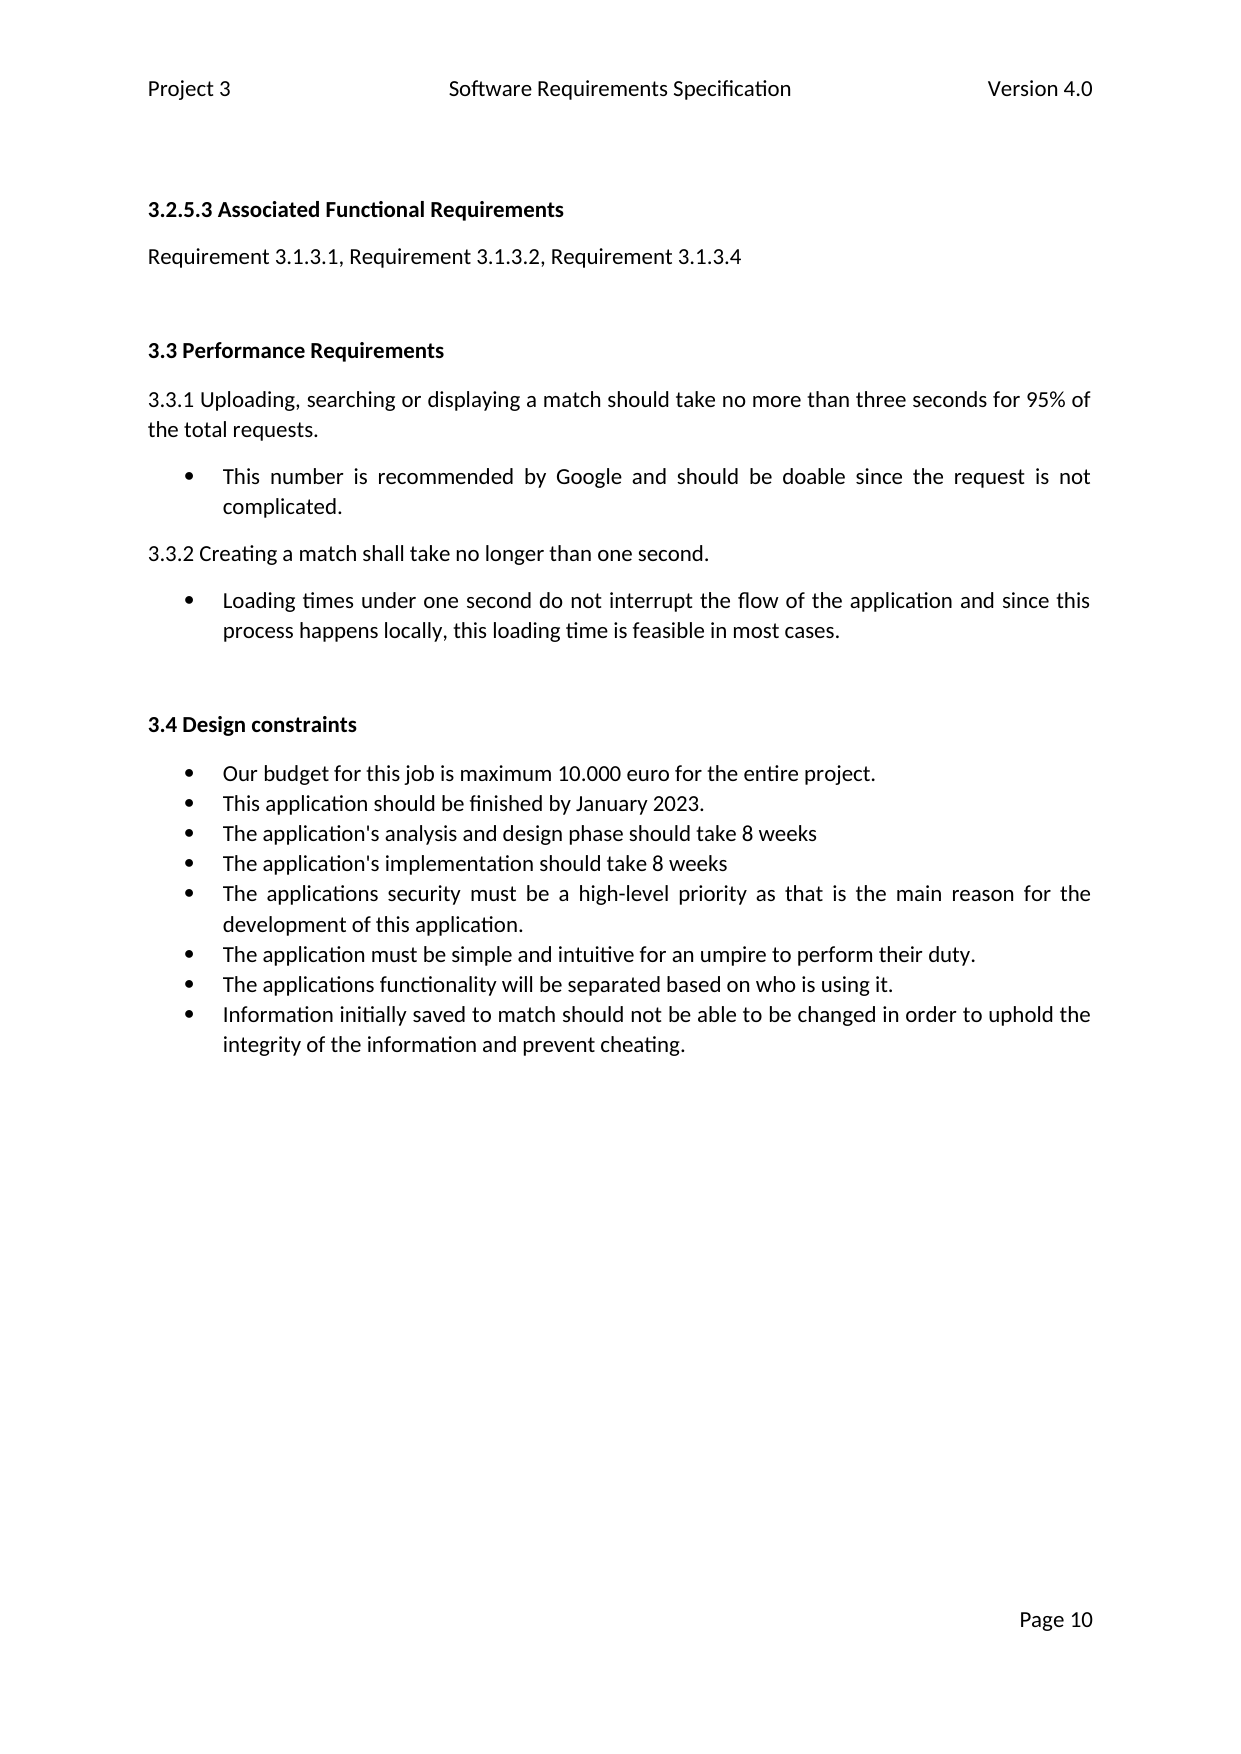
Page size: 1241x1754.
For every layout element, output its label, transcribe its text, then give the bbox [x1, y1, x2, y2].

list This number is recommended by Google and should be doable since the request is not complicated. [185, 462, 1093, 520]
text Requirement 3.1.3.1, Requirement 3.1.3.2, Requirement 3.1.3.4 [148, 242, 1093, 270]
list The application must be simple and intuitive for an umpire to perform their duty. [185, 940, 1093, 968]
list The application's analysis and design phase should take 8 weeks [185, 819, 1093, 847]
text 3.3.1 Uploading, searching or displaying a match should take no more than three seconds for 95% of the total requests. [148, 385, 1093, 443]
subtitle 3.4 Design constraints [148, 710, 1093, 738]
list Information initially saved to match should not be able to be changed in order to uphold the integrity of the information and prevent cheating. [185, 1000, 1093, 1059]
list Our budget for this job is maximum 10.000 euro for the entire project. [185, 759, 1093, 787]
text 3.3.2 Creating a match shall take no longer than one second. [148, 539, 1093, 567]
list The applications security must be a high-level priority as that is the main reason for the development of this application. [185, 879, 1093, 938]
list The applications functionality will be separated based on who is using it. [185, 970, 1093, 998]
list Loading times under one second do not interrupt the flow of the application and since this process happens locally, this loading time is feasible in most cases. [185, 586, 1093, 644]
list This application should be finished by January 2023. [185, 789, 1093, 817]
text 3.2.5.3 Associated Functional Requirements [148, 195, 1093, 223]
subtitle 3.3 Performance Requirements [148, 336, 1093, 364]
list The application's implementation should take 8 weeks [185, 849, 1093, 877]
